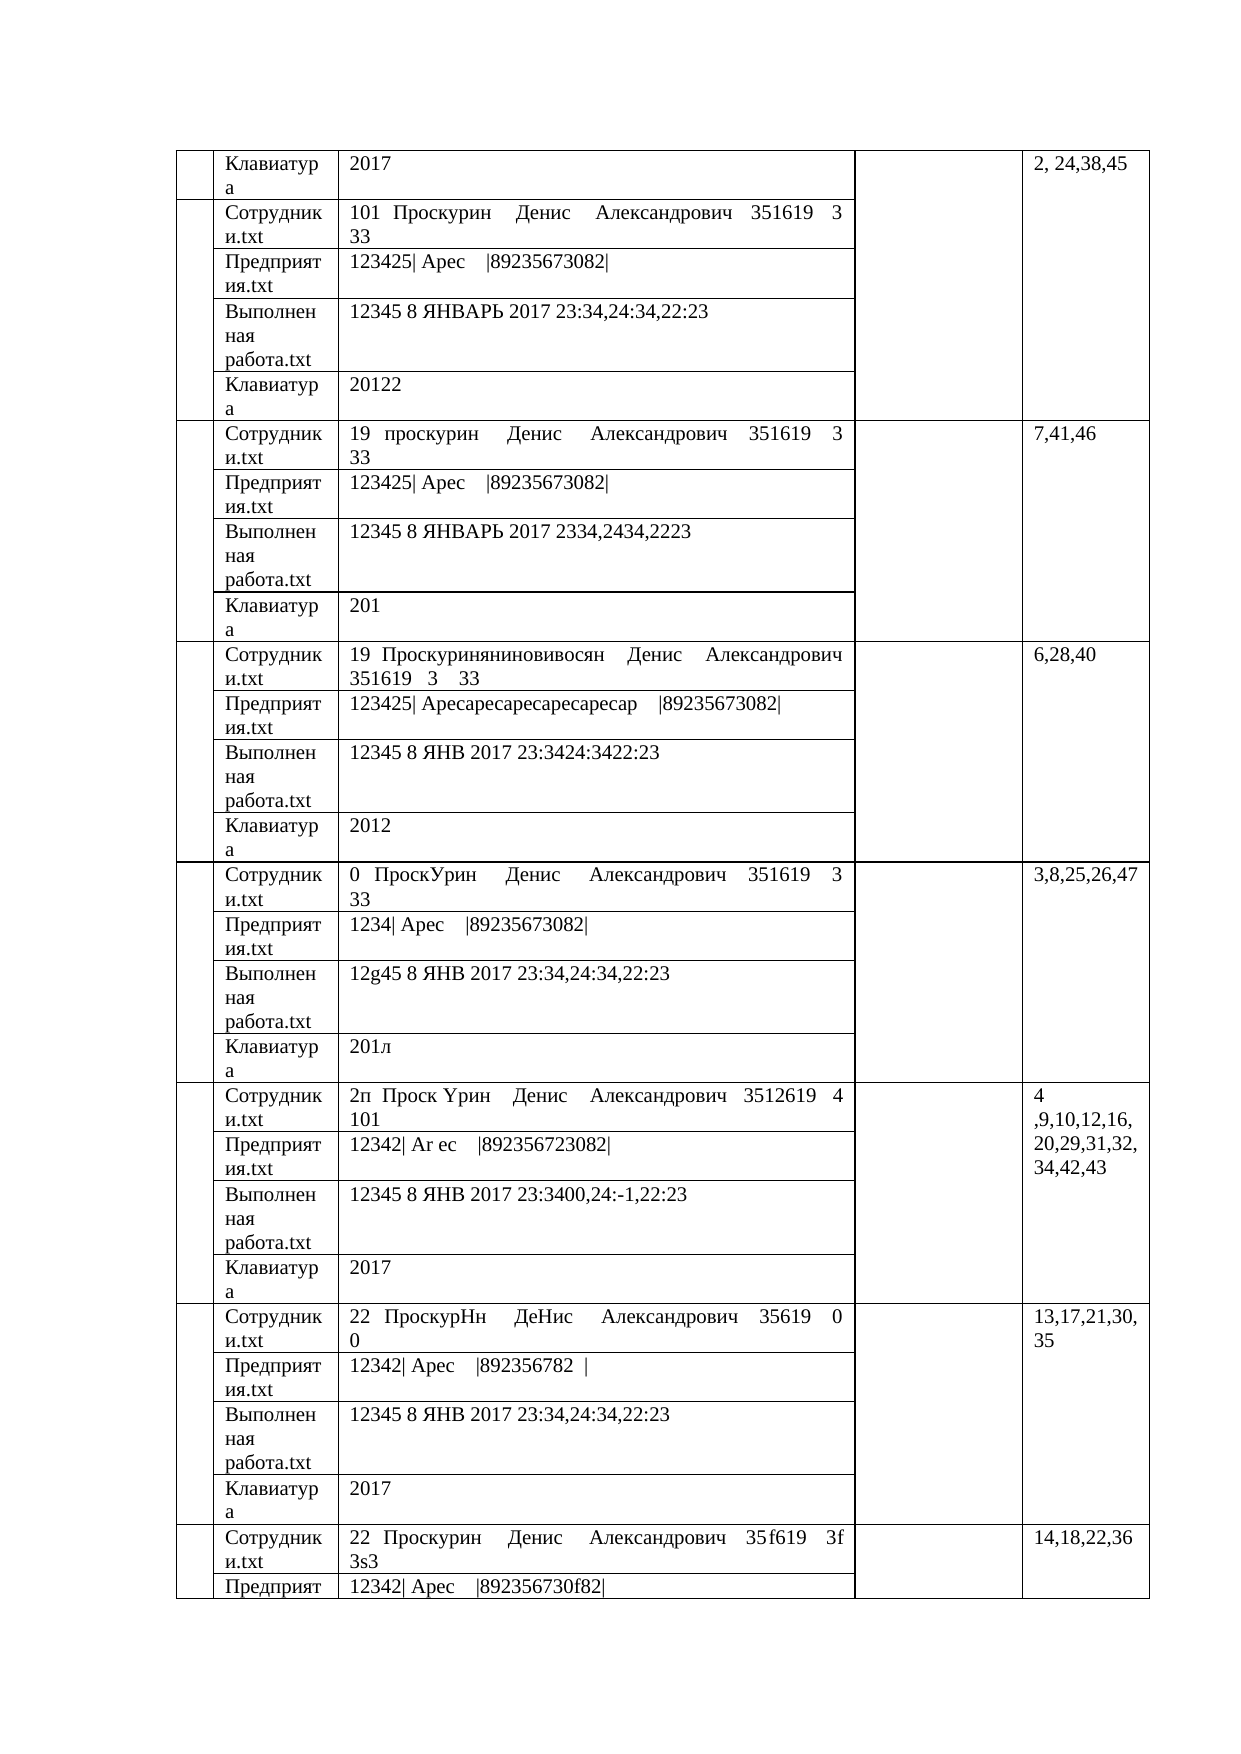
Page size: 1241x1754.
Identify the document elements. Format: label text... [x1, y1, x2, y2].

table_cell [856, 1525, 1022, 1598]
table_cell 4,9,10,12,16,20,29,31,32,34,42,43 [1023, 1083, 1149, 1303]
table_cell Предприятия.txt [214, 1574, 338, 1598]
table_cell [856, 151, 1022, 420]
table_cell 0 ПроскУрин Денис Александрович 351619 3 33 [339, 863, 854, 911]
table_cell Сотрудники.txt [214, 1525, 338, 1573]
table_cell [856, 1083, 1022, 1303]
table_cell 2017 [339, 151, 854, 199]
table_cell Сотрудники.txt [214, 1083, 338, 1131]
table_cell 7,41,46 [1023, 421, 1149, 641]
table_cell Клавиатура [214, 1475, 338, 1523]
table_cell Клавиатура [214, 593, 338, 641]
table_cell Сотрудники.txt [214, 421, 338, 469]
table_cell 2012 [339, 813, 854, 861]
table_cell 1234| Арес |89235673082| [339, 912, 854, 960]
table_cell 12342| Аr ес |892356723082| [339, 1132, 854, 1180]
table_cell Сотрудники.txt [214, 200, 338, 248]
table_cell 2017 [339, 1255, 854, 1303]
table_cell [339, 1574, 854, 1598]
table_cell Предприятия.txt [214, 470, 338, 518]
table_cell 14,18,22,36 [1023, 1525, 1149, 1598]
table_cell Клавиатура [214, 1255, 338, 1303]
table_cell Предприятия.txt [214, 912, 338, 960]
table_cell 12345 8 ЯНВ 2017 23:3400,24:-1,22:23 [339, 1181, 854, 1254]
table_cell [177, 863, 213, 1082]
table_cell Предприятия.txt [214, 249, 338, 297]
table_cell 12345 8 ЯНВАРЬ 2017 23:34,24:34,22:23 [339, 299, 854, 371]
table_cell [856, 421, 1022, 641]
table_cell [177, 1083, 213, 1303]
table_cell 123425| Аресаресаресаресаресар |89235673082| [339, 691, 854, 739]
table_cell Предприятия.txt [214, 1353, 338, 1401]
table_cell Выполненная работа.txt [214, 519, 338, 591]
table_cell 101 Проскурин Денис Александрович 351619 3 33 [339, 200, 854, 248]
table_cell 20122 [339, 372, 854, 420]
table_cell 2017 [339, 1475, 854, 1523]
table_cell [856, 642, 1022, 861]
table_cell Выполненная работа.txt [214, 1181, 338, 1254]
table_cell Клавиатура [214, 372, 338, 420]
table_cell Предприятия.txt [214, 1132, 338, 1180]
table_cell 19 проскурин Денис Александрович 351619 3 33 [339, 421, 854, 469]
table_cell 6,28,40 [1023, 642, 1149, 861]
table_cell Сотрудники.txt [214, 863, 338, 911]
table_cell [177, 1304, 213, 1523]
table_cell [856, 863, 1022, 1082]
table_cell 13,17,21,30,35 [1023, 1304, 1149, 1523]
table_cell [177, 642, 213, 861]
table_cell 22 Проскурин Денис Александрович 35f619 3f 3s3 [339, 1525, 854, 1573]
table_cell 201л [339, 1034, 854, 1082]
table_cell Выполненная работа.txt [214, 740, 338, 812]
table_cell Клавиатура [214, 1034, 338, 1082]
table_cell 2, 24,38,45 [1023, 151, 1149, 420]
table_cell 12342| Арес |892356782 | [339, 1353, 854, 1401]
table_cell Сотрудники.txt [214, 642, 338, 690]
table_cell Выполненная работа.txt [214, 299, 338, 371]
table_cell [177, 200, 213, 420]
table_cell Клавиатура [214, 151, 338, 199]
table_cell [856, 1304, 1022, 1523]
table_cell 22 ПроскурНн ДеНис Александрович 35619 0 0 [339, 1304, 854, 1352]
table_cell Предприятия.txt [214, 691, 338, 739]
table_cell 12345 8 ЯНВ 2017 23:3424:3422:23 [339, 740, 854, 812]
table_cell 2п Проск Yрин Денис Александрович 3512619 4 101 [339, 1083, 854, 1131]
table_cell 19 Проскуриняниновивосян Денис Александрович 351619 3 33 [339, 642, 854, 690]
table_cell 12g45 8 ЯНВ 2017 23:34,24:34,22:23 [339, 961, 854, 1033]
table_cell Выполненная работа.txt [214, 1402, 338, 1474]
table_cell 123425| Арес |89235673082| [339, 249, 854, 297]
table_cell Выполненная работа.txt [214, 961, 338, 1033]
table_cell 3,8,25,26,47 [1023, 863, 1149, 1082]
table_cell Сотрудники.txt [214, 1304, 338, 1352]
table_cell 12345 8 ЯНВАРЬ 2017 2334,2434,2223 [339, 519, 854, 591]
table_cell 201 [339, 593, 854, 641]
table_cell Клавиатура [214, 813, 338, 861]
table_cell [177, 421, 213, 641]
table_cell 12345 8 ЯНВ 2017 23:34,24:34,22:23 [339, 1402, 854, 1474]
table_cell 123425| Арес |89235673082| [339, 470, 854, 518]
table_cell [177, 1525, 213, 1598]
